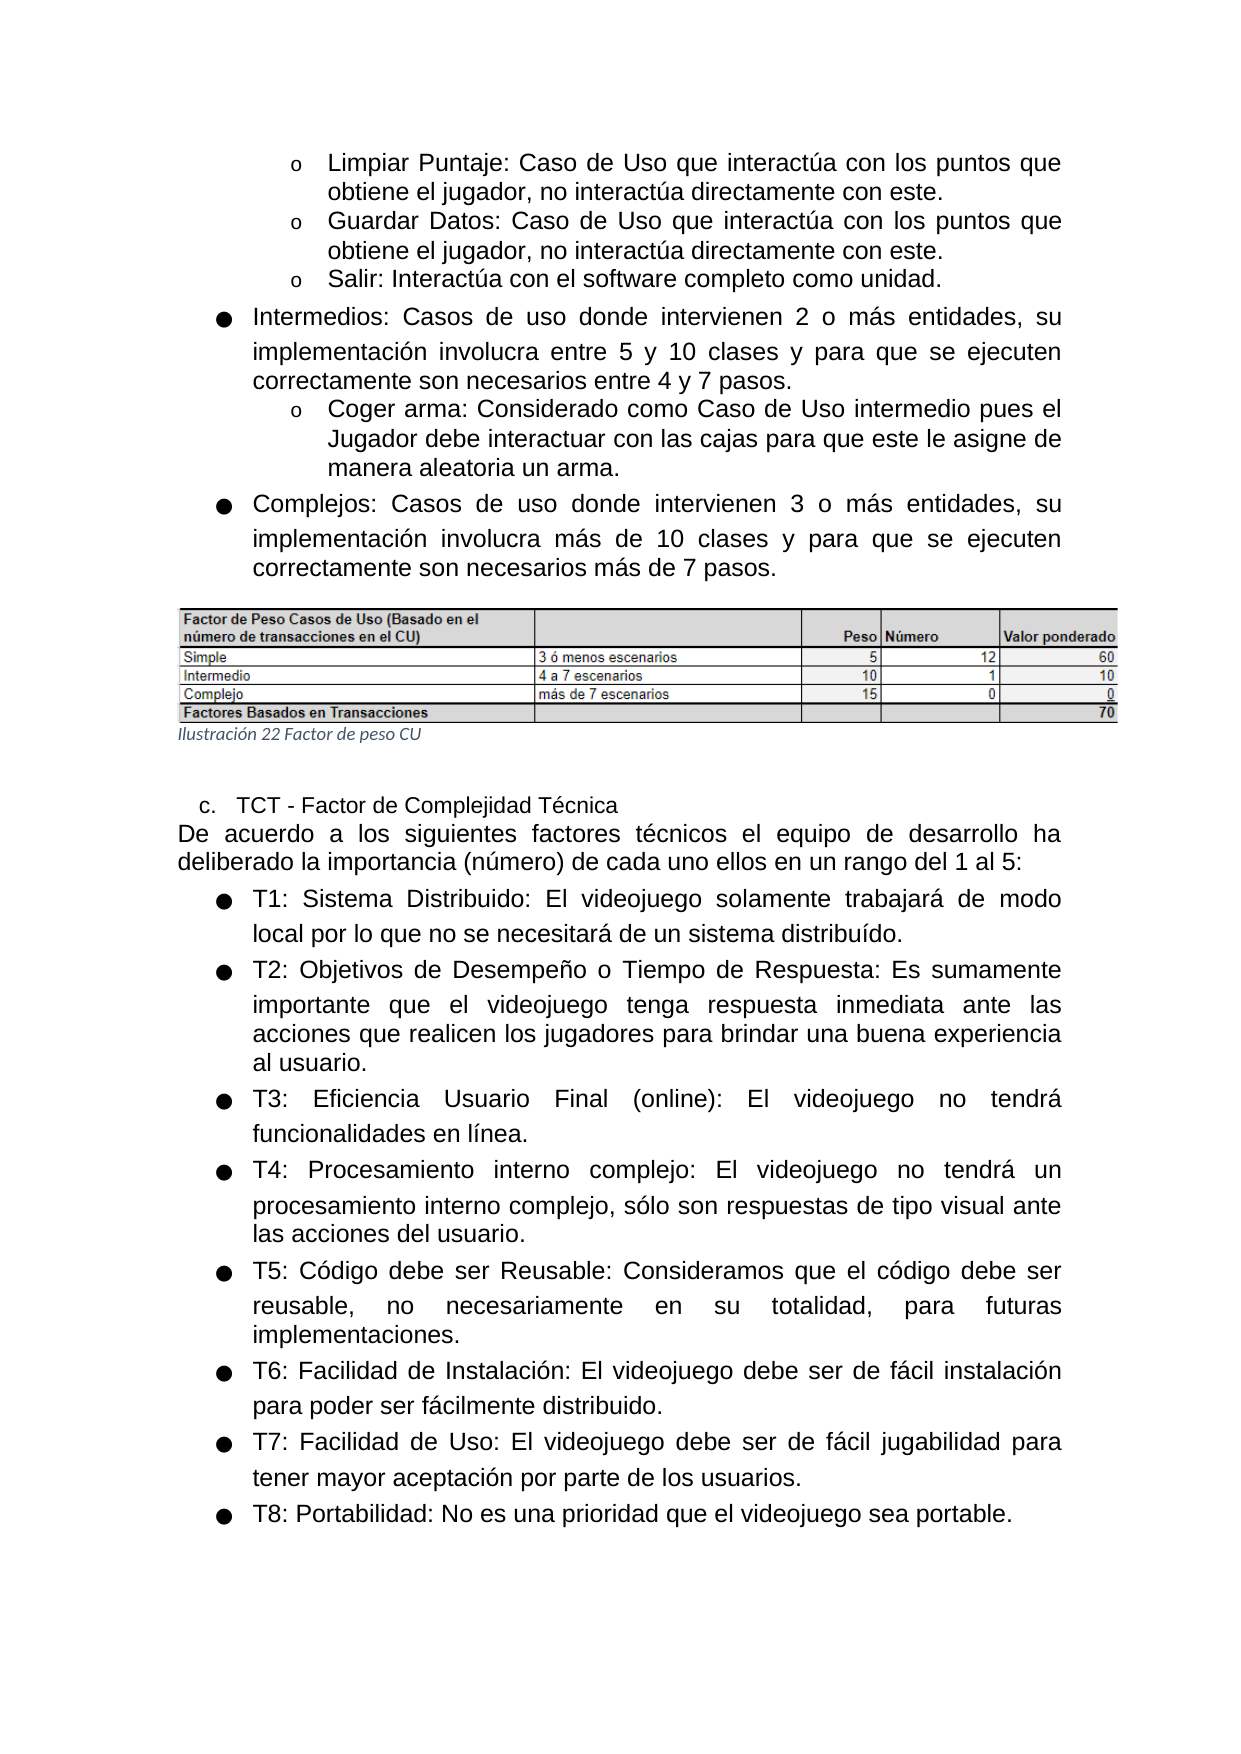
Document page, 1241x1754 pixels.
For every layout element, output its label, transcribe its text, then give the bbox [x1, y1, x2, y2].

list T4: Procesamiento interno complejo: El videojuego no tendrá un procesamiento interno complejo, sólo son respuestas de tipo visual ante las acciones del usuario. [215, 1148, 1063, 1248]
list T6: Facilidad de Instalación: El videojuego debe ser de fácil instalación para poder ser fácilmente distribuido. [215, 1348, 1063, 1420]
text De acuerdo a los siguientes factores técnicos el equipo de desarrollo ha deliberado la importancia (número) de cada uno ellos en un rango del 1 al 5: [177, 819, 1063, 876]
text Ilustración 22 Factor de peso CU [177, 723, 1063, 745]
list T1: Sistema Distribuido: El videojuego solamente trabajará de modo local por lo que no se necesitará de un sistema distribuído. [215, 876, 1063, 948]
subtitle TCT - Factor de Complejidad Técnica [199, 792, 1063, 819]
list Complejos: Casos de uso donde intervienen 3 o más entidades, su implementación involucra más de 10 clases y para que se ejecuten correctamente son necesarios más de 7 pasos. [215, 482, 1063, 582]
list Guardar Datos: Caso de Uso que interactúa con los puntos que obtiene el jugador, no interactúa directamente con este. [290, 206, 1063, 264]
list Limpiar Puntaje: Caso de Uso que interactúa con los puntos que obtiene el jugador, no interactúa directamente con este. [290, 148, 1063, 206]
list Intermedios: Casos de uso donde intervienen 2 o más entidades, su implementación involucra entre 5 y 10 clases y para que se ejecuten correctamente son necesarios entre 4 y 7 pasos. [215, 294, 1063, 394]
list T2: Objetivos de Desempeño o Tiempo de Respuesta: Es sumamente importante que el videojuego tenga respuesta inmediata ante las acciones que realicen los jugadores para brindar una buena experiencia al usuario. [215, 948, 1063, 1077]
picture [177, 608, 1118, 723]
list T5: Código debe ser Reusable: Consideramos que el código debe ser reusable, no necesariamente en su totalidad, para futuras implementaciones. [215, 1248, 1063, 1348]
list T7: Facilidad de Uso: El videojuego debe ser de fácil jugabilidad para tener mayor aceptación por parte de los usuarios. [215, 1420, 1063, 1491]
list Coger arma: Considerado como Caso de Uso intermedio pues el Jugador debe interactuar con las cajas para que este le asigne de manera aleatoria un arma. [290, 394, 1063, 482]
list T3: Eficiencia Usuario Final (online): El videojuego no tendrá funcionalidades en línea. [215, 1077, 1063, 1148]
list Salir: Interactúa con el software completo como unidad. [290, 264, 1063, 294]
list T8: Portabilidad: No es una prioridad que el videojuego sea portable. [215, 1491, 1063, 1534]
